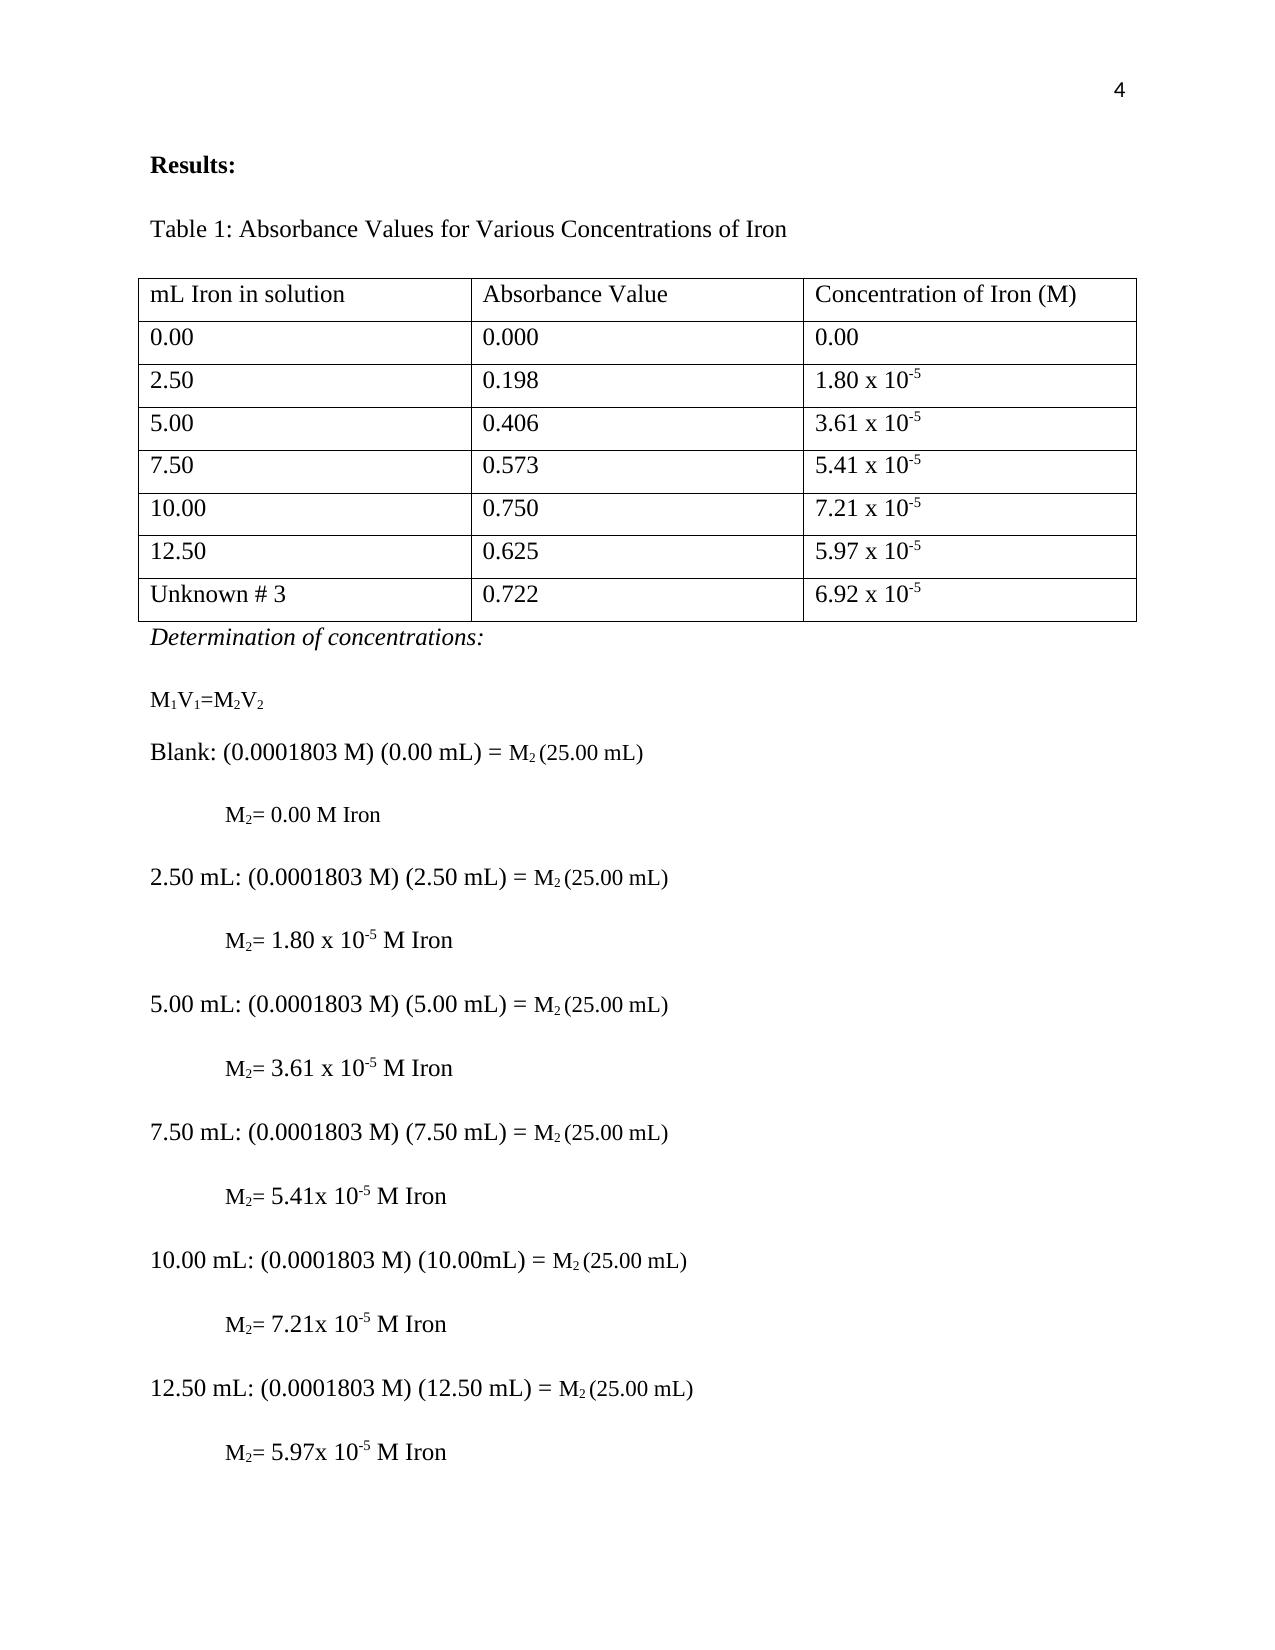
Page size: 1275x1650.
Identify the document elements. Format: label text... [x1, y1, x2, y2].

table_cell 0.000 [472, 322, 803, 364]
table_cell 7.21 x 10-5 [804, 494, 1136, 535]
table_cell 5.41 x 10-5 [804, 451, 1136, 492]
text M2= 3.61 x 10-5 M Iron [150, 1053, 1125, 1082]
table_header Concentration of Iron (M) [804, 279, 1136, 321]
text M2= 7.21x 10-5 M Iron [150, 1309, 1125, 1338]
table_cell 3.61 x 10-5 [804, 408, 1136, 449]
text Determination of concentrations: [150, 622, 1125, 651]
table_cell 7.50 [139, 451, 471, 492]
table_cell 0.198 [472, 365, 803, 407]
text M2= 5.97x 10-5 M Iron [150, 1437, 1125, 1466]
table_cell 6.92 x 10-5 [804, 579, 1136, 621]
text M2= 0.00 M Iron [150, 801, 1125, 828]
table_cell 2.50 [139, 365, 471, 407]
table_cell Unknown # 3 [139, 579, 471, 621]
text 5.00 mL: (0.0001803 M) (5.00 mL) = M2 (25.00 mL) [150, 989, 1125, 1018]
text Table 1: Absorbance Values for Various Concentrations of Iron [150, 214, 1125, 243]
table_cell 0.00 [139, 322, 471, 364]
text M1V1=M2V2 [150, 686, 1125, 713]
table_cell 0.722 [472, 579, 803, 621]
table_cell 12.50 [139, 536, 471, 578]
table_cell 5.00 [139, 408, 471, 449]
text M2= 1.80 x 10-5 M Iron [150, 926, 1125, 954]
table_cell 5.97 x 10-5 [804, 536, 1136, 578]
text Results: [150, 150, 1125, 179]
table_cell 10.00 [139, 494, 471, 535]
table_cell 0.00 [804, 322, 1136, 364]
table_cell 0.750 [472, 494, 803, 535]
text Blank: (0.0001803 M) (0.00 mL) = M2 (25.00 mL) [150, 737, 1125, 766]
table_cell 1.80 x 10-5 [804, 365, 1136, 407]
table_cell 0.625 [472, 536, 803, 578]
table_header Absorbance Value [472, 279, 803, 321]
table_cell 0.406 [472, 408, 803, 449]
text 2.50 mL: (0.0001803 M) (2.50 mL) = M2 (25.00 mL) [150, 862, 1125, 890]
text 10.00 mL: (0.0001803 M) (10.00mL) = M2 (25.00 mL) [150, 1245, 1125, 1274]
text M2= 5.41x 10-5 M Iron [150, 1181, 1125, 1210]
text 12.50 mL: (0.0001803 M) (12.50 mL) = M2 (25.00 mL) [150, 1373, 1125, 1402]
table_header mL Iron in solution [139, 279, 471, 321]
table_cell 0.573 [472, 451, 803, 492]
text 7.50 mL: (0.0001803 M) (7.50 mL) = M2 (25.00 mL) [150, 1117, 1125, 1146]
